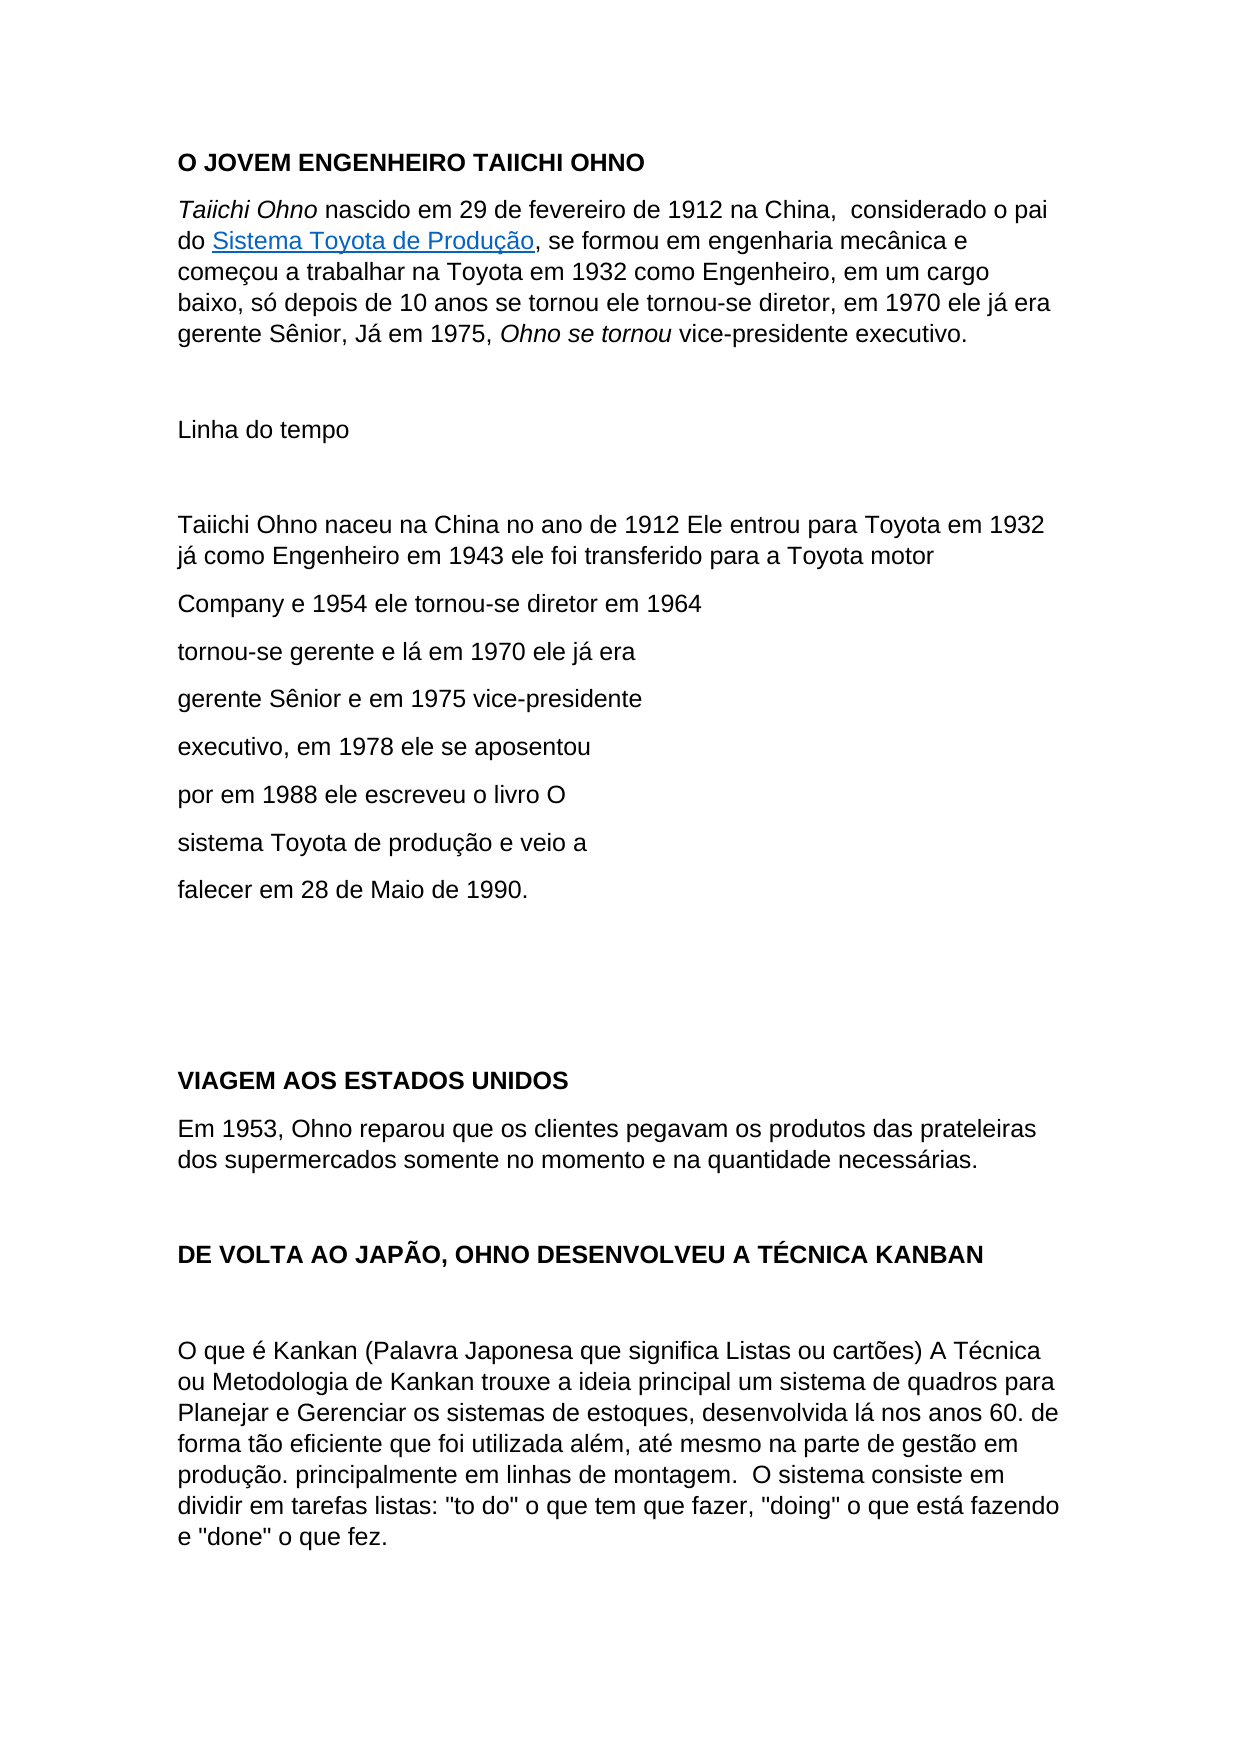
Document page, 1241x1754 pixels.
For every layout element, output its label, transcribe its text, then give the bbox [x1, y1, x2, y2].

text sistema Toyota de produção e veio a [177, 828, 1063, 856]
text falecer em 28 de Maio de 1990. [177, 875, 1063, 904]
text O JOVEM ENGENHEIRO TAIICHI OHNO [177, 148, 1063, 176]
text Linha do tempo [177, 415, 1063, 444]
text VIAGEM AOS ESTADOS UNIDOS [177, 1066, 1063, 1095]
text por em 1988 ele escreveu o livro O [177, 780, 1063, 809]
text Taiichi Ohno nascido em 29 de fevereiro de 1912 na China, considerado o pai do Sistema Toyota de Produção, se formou em engenharia mecânica e começou a trabalhar na Toyota em 1932 como Engenheiro, em um cargo baixo, só depois de 10 anos se tornou ele tornou-se diretor, em 1970 ele já era gerente Sênior, Já em 1975, Ohno se tornou vice-presidente executivo. [177, 195, 1063, 348]
text executivo, em 1978 ele se aposentou [177, 732, 1063, 761]
text Em 1953, Ohno reparou que os clientes pegavam os produtos das prateleiras dos supermercados somente no momento e na quantidade necessárias. [177, 1114, 1063, 1174]
text Company e 1954 ele tornou-se diretor em 1964 [177, 589, 1063, 618]
text gerente Sênior e em 1975 vice-presidente [177, 684, 1063, 713]
text DE VOLTA AO JAPÃO, OHNO DESENVOLVEU A TÉCNICA KANBAN [177, 1240, 1063, 1269]
text Taiichi Ohno naceu na China no ano de 1912 Ele entrou para Toyota em 1932 já como Engenheiro em 1943 ele foi transferido para a Toyota motor [177, 510, 1063, 570]
text O que é Kankan (Palavra Japonesa que significa Listas ou cartões) A Técnica ou Metodologia de Kankan trouxe a ideia principal um sistema de quadros para Planejar e Gerenciar os sistemas de estoques, desenvolvida lá nos anos 60. de forma tão eficiente que foi utilizada além, até mesmo na parte de gestão em produção. principalmente em linhas de montagem. O sistema consiste em dividir em tarefas listas: "to do" o que tem que fazer, "doing" o que está fazendo e "done" o que fez. [177, 1336, 1063, 1551]
text tornou-se gerente e lá em 1970 ele já era [177, 637, 1063, 666]
